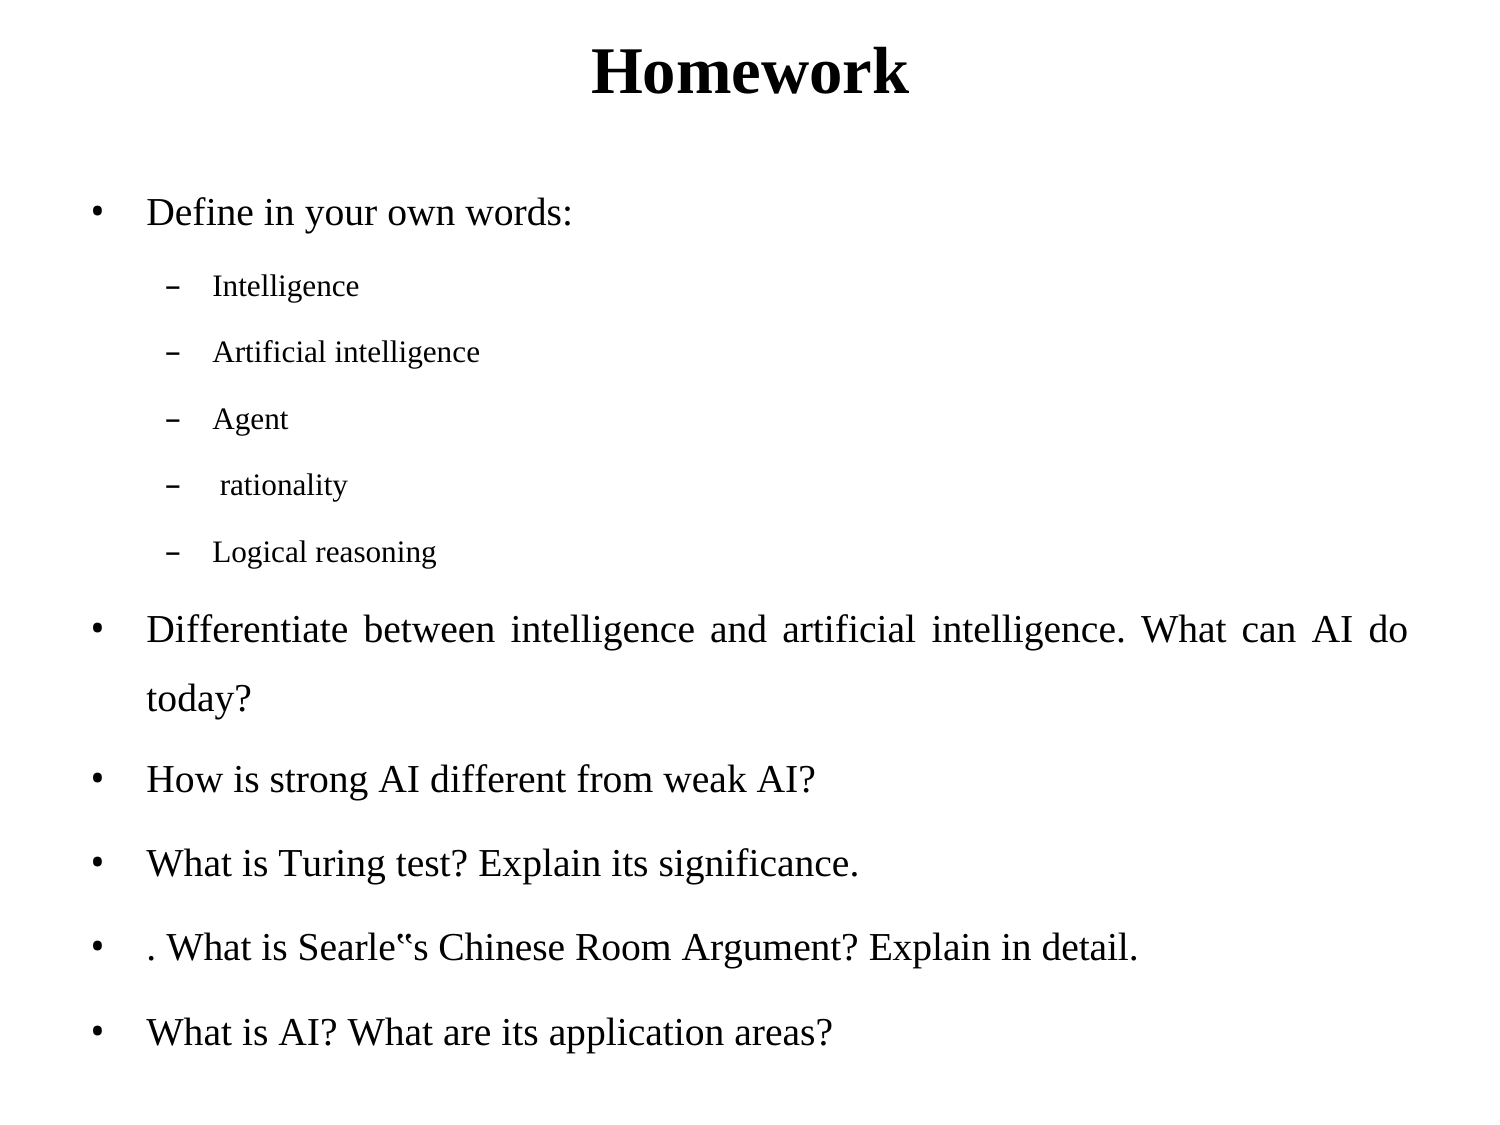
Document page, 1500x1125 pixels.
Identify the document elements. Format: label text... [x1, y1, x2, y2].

list Logical reasoning [165, 529, 1477, 571]
subtitle Homework [121, 31, 1379, 108]
list Intelligence [165, 262, 1477, 305]
list What is Turing test? Explain its significance. [90, 834, 1477, 888]
list rationality [165, 462, 1477, 505]
list Define in your own words: [90, 183, 1477, 237]
list What is AI? What are its application areas? [90, 1003, 1477, 1057]
list Agent [165, 396, 1477, 438]
list Artificial intelligence [165, 329, 1477, 372]
list How is strong AI different from weak AI? [90, 750, 1477, 804]
list Differentiate between intelligence and artificial intelligence. What can AI do today? [90, 600, 1410, 720]
list . What is Searle‟s Chinese Room Argument? Explain in detail. [90, 918, 1477, 972]
